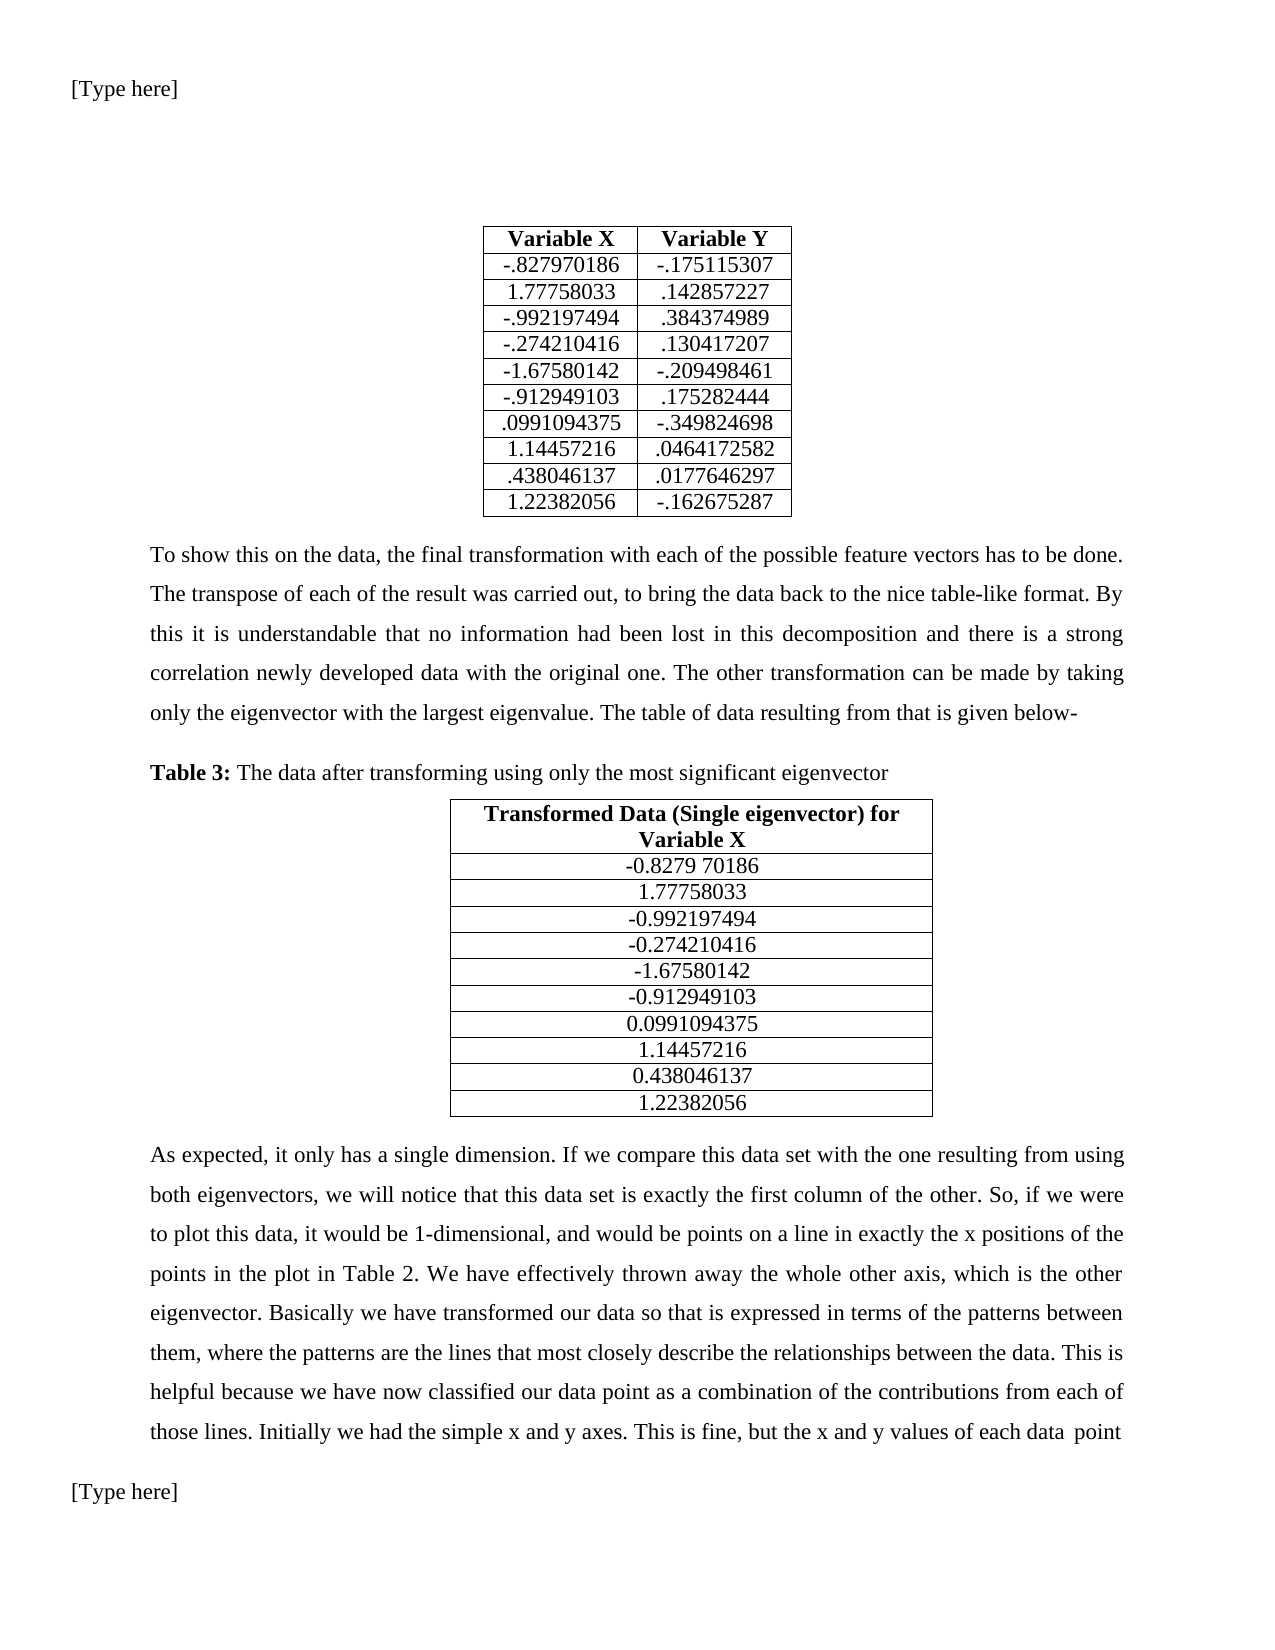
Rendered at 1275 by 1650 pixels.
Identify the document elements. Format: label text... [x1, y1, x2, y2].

table_cell .0464172582 [638, 438, 791, 463]
text To show this on the data, the final transformation with each of the possible feature vectors has to be done. The transpose of each of the result was carried out, to bring the data back to the nice table-like format. By this it is understandable that no information had been lost in this decomposition and there is a strong correlation newly developed data with the original one. The other transformation can be made by taking only the eigenvector with the largest eigenvalue. The table of data resulting from that is given below- [150, 541, 1126, 725]
table_cell 0.0991094375 [451, 1012, 932, 1037]
table_cell 1.14457216 [484, 438, 637, 463]
table_cell 1.14457216 [451, 1038, 932, 1063]
table_cell .384374989 [638, 306, 791, 331]
table_cell -1.67580142 [484, 359, 637, 384]
table_cell .0991094375 [484, 411, 637, 437]
table_cell 1.77758033 [484, 280, 637, 305]
table_cell .0177646297 [638, 464, 791, 489]
table_cell -0.8279 70186 [451, 854, 932, 879]
table_cell -.912949103 [484, 385, 637, 410]
table_cell -.349824698 [638, 411, 791, 437]
table_cell 1.22382056 [484, 490, 637, 516]
table_cell -.827970186 [484, 254, 637, 279]
table_cell -1.67580142 [451, 959, 932, 984]
table_cell -.274210416 [484, 332, 637, 358]
table_cell -.209498461 [638, 359, 791, 384]
table_cell 1.77758033 [451, 880, 932, 906]
table_header Transformed Data (Single eigenvector) for Variable X [451, 800, 932, 853]
table_cell -0.992197494 [451, 907, 932, 932]
table_cell .130417207 [638, 332, 791, 358]
text Table 3: The data after transforming using only the most significant eigenvector [150, 759, 1223, 786]
table_cell 0.438046137 [451, 1064, 932, 1089]
table_cell -.162675287 [638, 490, 791, 516]
text As expected, it only has a single dimension. If we compare this data set with the one resulting from using both eigenvectors, we will notice that this data set is exactly the first column of the other. So, if we were to plot this data, it would be 1-dimensional, and would be points on a line in exactly the x positions of the points in the plot in Table 2. We have effectively thrown away the whole other axis, which is the other eigenvector. Basically we have transformed our data so that is expressed in terms of the patterns between them, where the patterns are the lines that most closely describe the relationships between the data. This is helpful because we have now classified our data point as a combination of the contributions from each of those lines. Initially we had the simple x and y axes. This is fine, but the x and y values of each data point [150, 1141, 1126, 1444]
table_cell -0.912949103 [451, 986, 932, 1011]
table_cell -.175115307 [638, 254, 791, 279]
table_cell .142857227 [638, 280, 791, 305]
table_cell -0.274210416 [451, 933, 932, 958]
table_cell 1.22382056 [451, 1091, 932, 1116]
table_cell -.992197494 [484, 306, 637, 331]
table_header Variable Y [638, 227, 791, 252]
table_header Variable X [484, 227, 637, 252]
table_cell .438046137 [484, 464, 637, 489]
table_cell .175282444 [638, 385, 791, 410]
